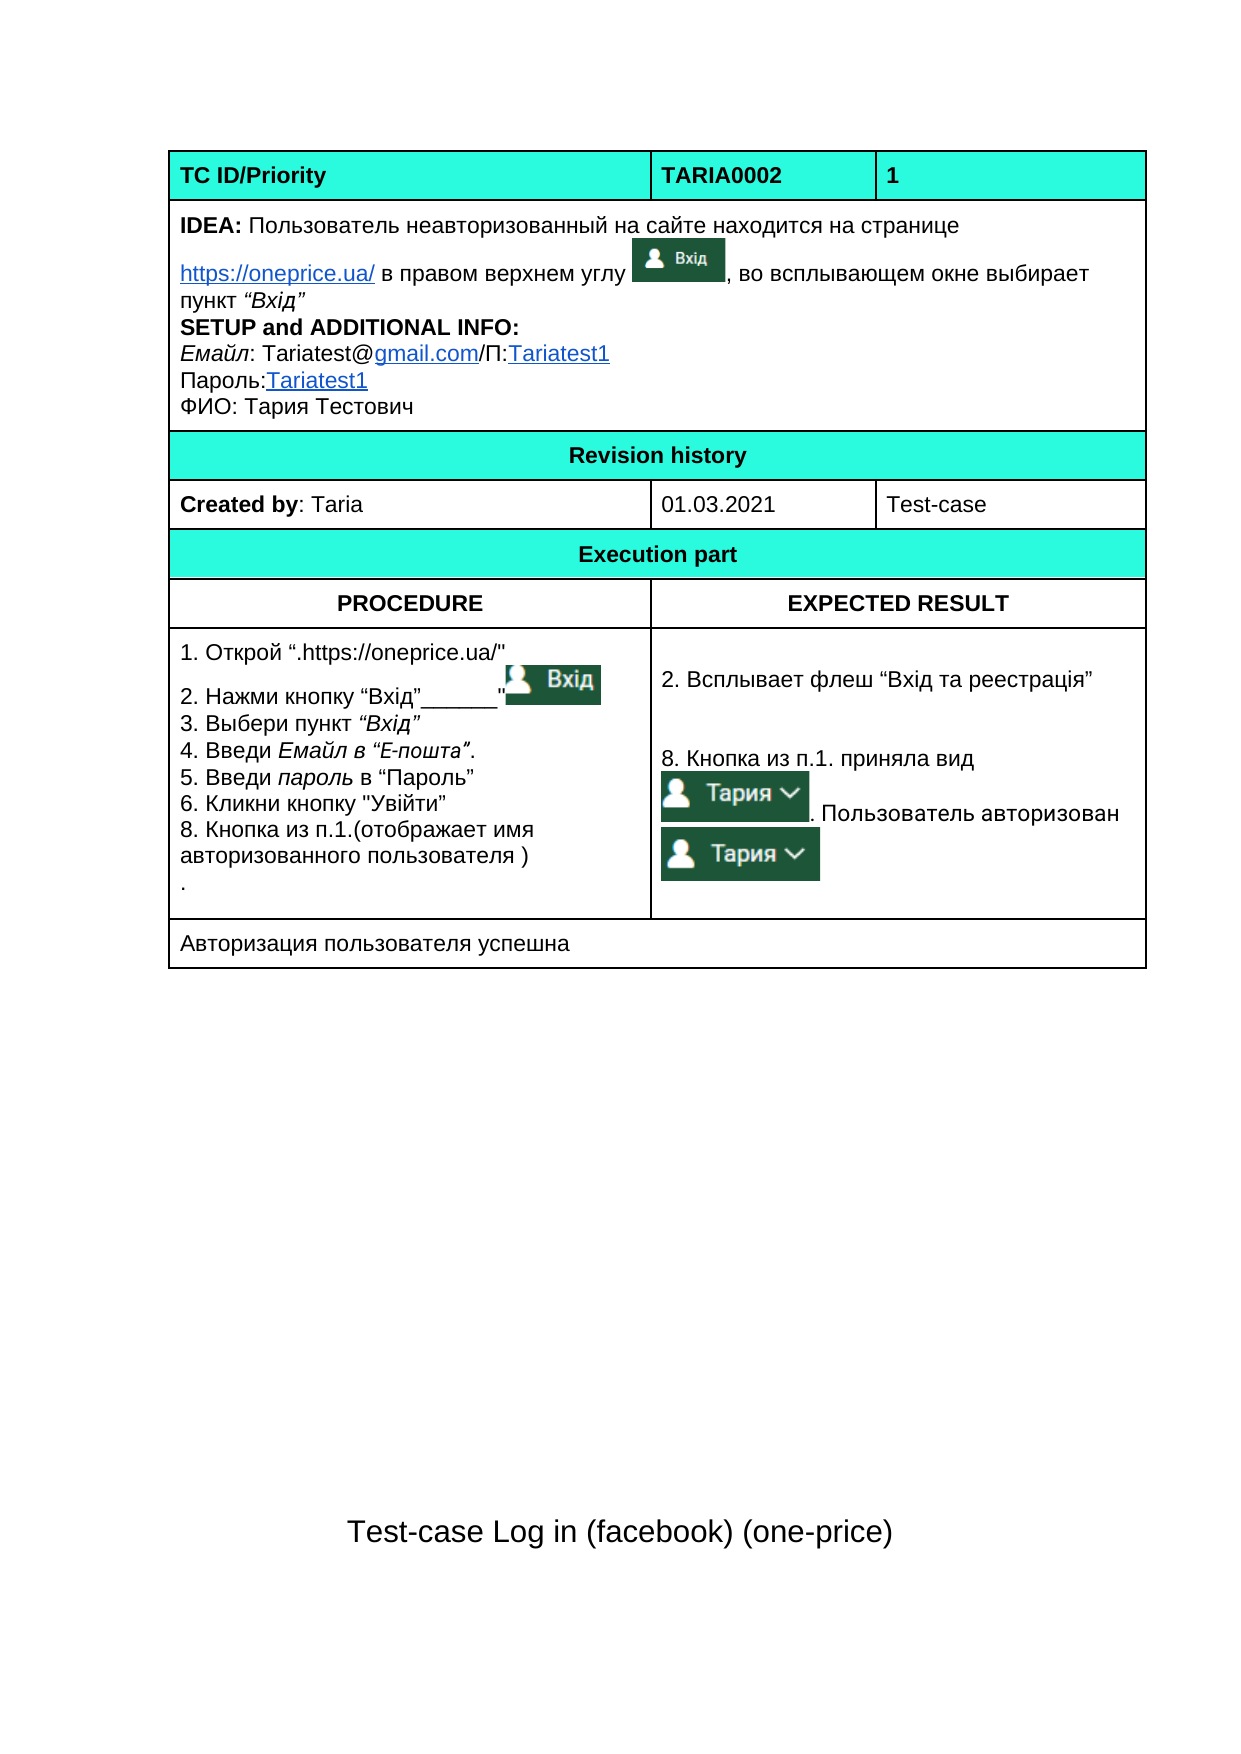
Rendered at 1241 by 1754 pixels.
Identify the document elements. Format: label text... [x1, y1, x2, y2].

table_cell Test-case [877, 481, 1145, 528]
table_cell Revision history [170, 432, 1145, 479]
text Test-case Log in (facebook) (one-price) [150, 1513, 1090, 1549]
table_cell 01.03.2021 [652, 481, 875, 528]
table_header ТС ID/Priority [170, 152, 650, 199]
table_cell Авторизация пользователя успешна [170, 920, 1145, 967]
table_cell 2. Всплывает флеш “Вхiд та реестрацiя” 8. Кнопка из п.1. приняла вид . Пользователь авторизован [652, 629, 1145, 918]
table_cell Created by: Taria [170, 481, 650, 528]
table_header TARIA0002 [652, 152, 875, 199]
picture [505, 665, 601, 705]
picture [632, 238, 726, 282]
picture [661, 827, 821, 881]
table_header 1 [877, 152, 1145, 199]
picture [661, 771, 810, 822]
table_cell PROCEDURE [170, 580, 650, 627]
table_cell EXPECTED RESULT [652, 580, 1145, 627]
table_cell Execution part [170, 530, 1145, 577]
table_cell 1. Открой “.https://oneprice.ua/" 2. Нажми кнопку “Вхiд”______" 3. Выбери пункт “Вхiд” 4. Введи Емайл в “Е-пошта”. 5. Введи пароль в “Пароль” 6. Кликни кнопку "Увiйти” 8. Кнопка из п.1.(отображает имя авторизованного пользователя ) . [170, 629, 650, 918]
table_cell IDEA: Пользователь неавторизованный на сайте находится на странице https://oneprice.ua/ в правом верхнем углу , во всплывающем окне выбирает пункт “Вхiд” SETUP and ADDITIONAL INFO: Емайл: Tariatest@gmail.com/П:Tariatest1 Пароль:Tariatest1 ФИО: Тария Тестович [170, 201, 1145, 430]
